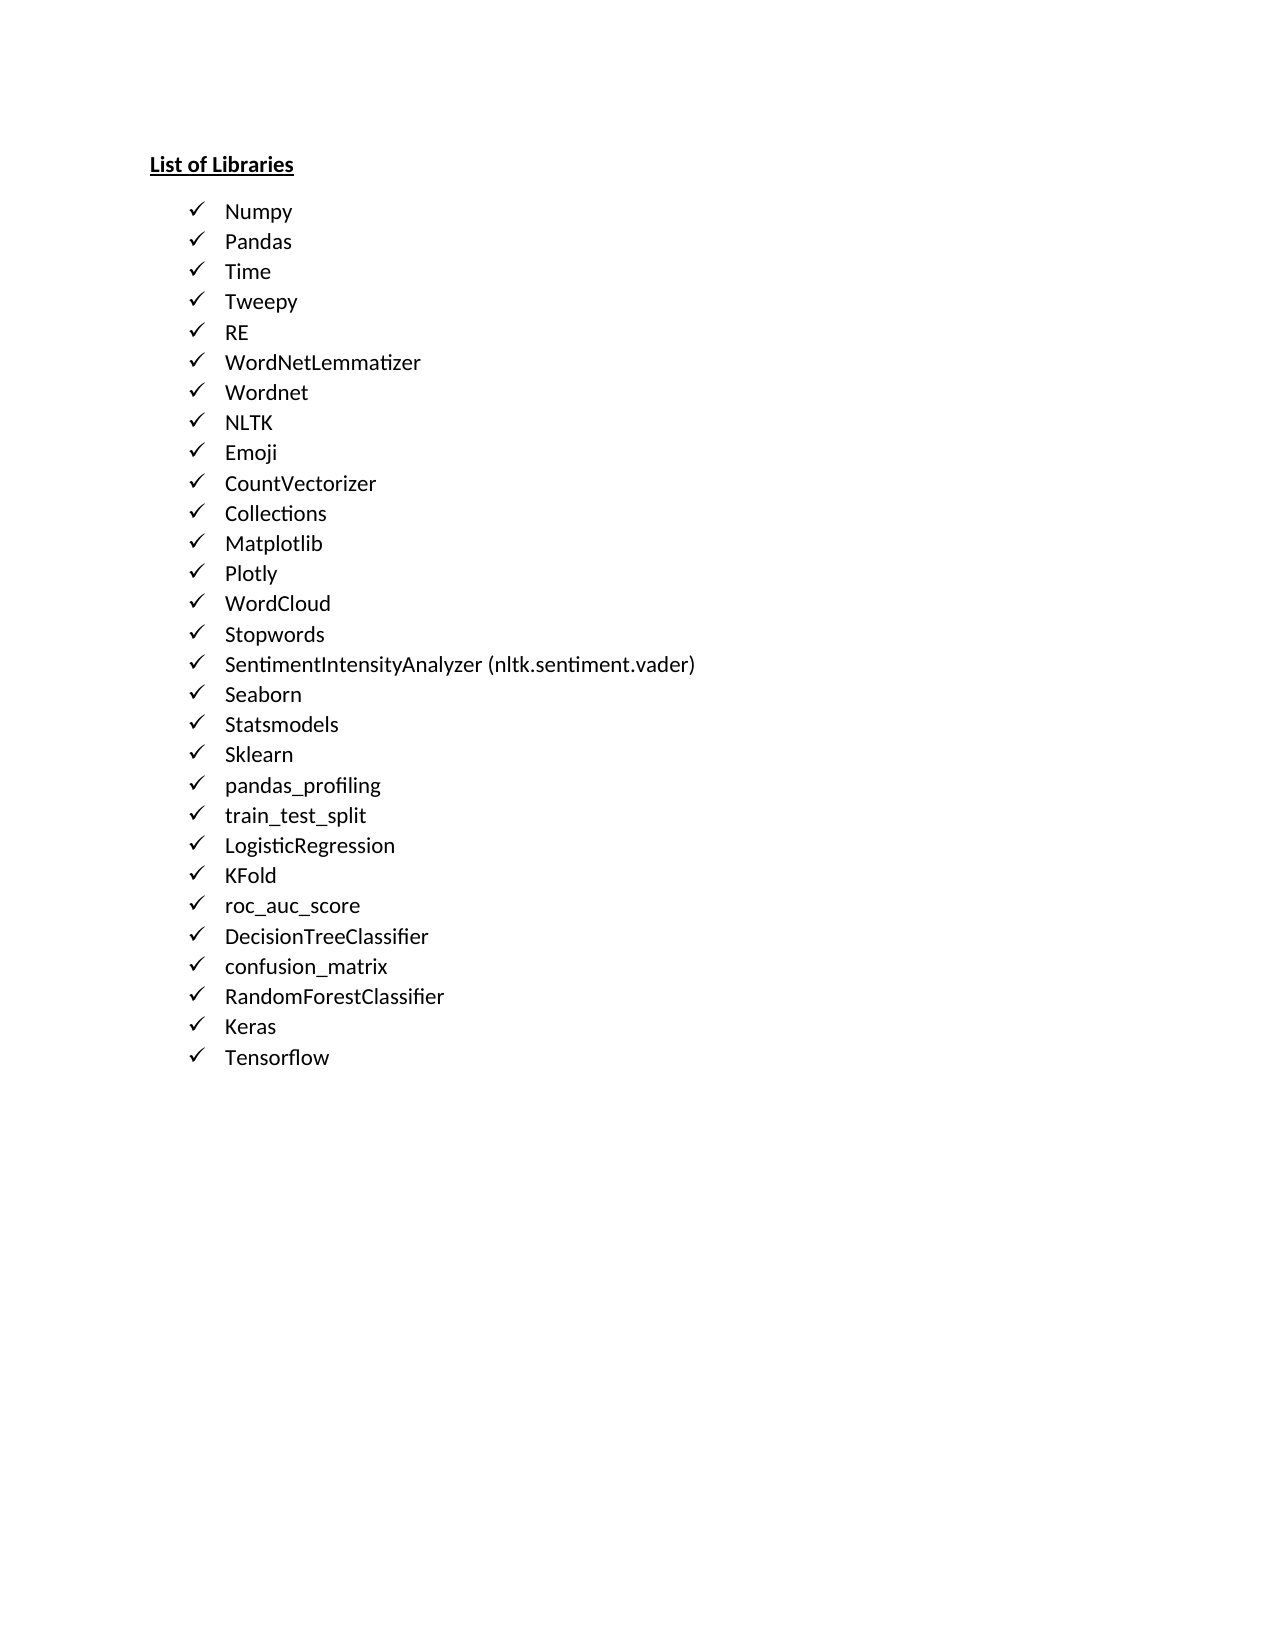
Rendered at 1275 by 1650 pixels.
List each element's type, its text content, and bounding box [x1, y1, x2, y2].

text List of Libraries [150, 150, 1125, 178]
list Pandas [187, 227, 1125, 255]
list Emoji [187, 438, 1125, 467]
list WordCloud [187, 589, 1125, 618]
list WordNetLemmatizer [187, 348, 1125, 376]
list Numpy [187, 197, 1125, 225]
list train_test_split [187, 801, 1125, 829]
list Sklearn [187, 741, 1125, 769]
list SentimentIntensityAnalyzer (nltk.sentiment.vader) [187, 650, 1125, 678]
list Seaborn [187, 680, 1125, 708]
list pandas_profiling [187, 771, 1125, 799]
list Wordnet [187, 378, 1125, 406]
list RandomForestClassifier [187, 982, 1125, 1010]
list Matplotlib [187, 529, 1125, 557]
list LogisticRegression [187, 831, 1125, 859]
list Collections [187, 499, 1125, 527]
list NLTK [187, 408, 1125, 436]
list DecisionTreeClassifier [187, 922, 1125, 950]
list CountVectorizer [187, 469, 1125, 497]
list Time [187, 257, 1125, 285]
list roc_auc_score [187, 892, 1125, 920]
list RE [187, 318, 1125, 346]
list KFold [187, 861, 1125, 889]
list Tweepy [187, 287, 1125, 316]
list Tensorflow [187, 1043, 1125, 1071]
list Stopwords [187, 620, 1125, 648]
list Statsmodels [187, 710, 1125, 738]
list Plotly [187, 559, 1125, 587]
list confusion_matrix [187, 952, 1125, 980]
list Keras [187, 1012, 1125, 1041]
